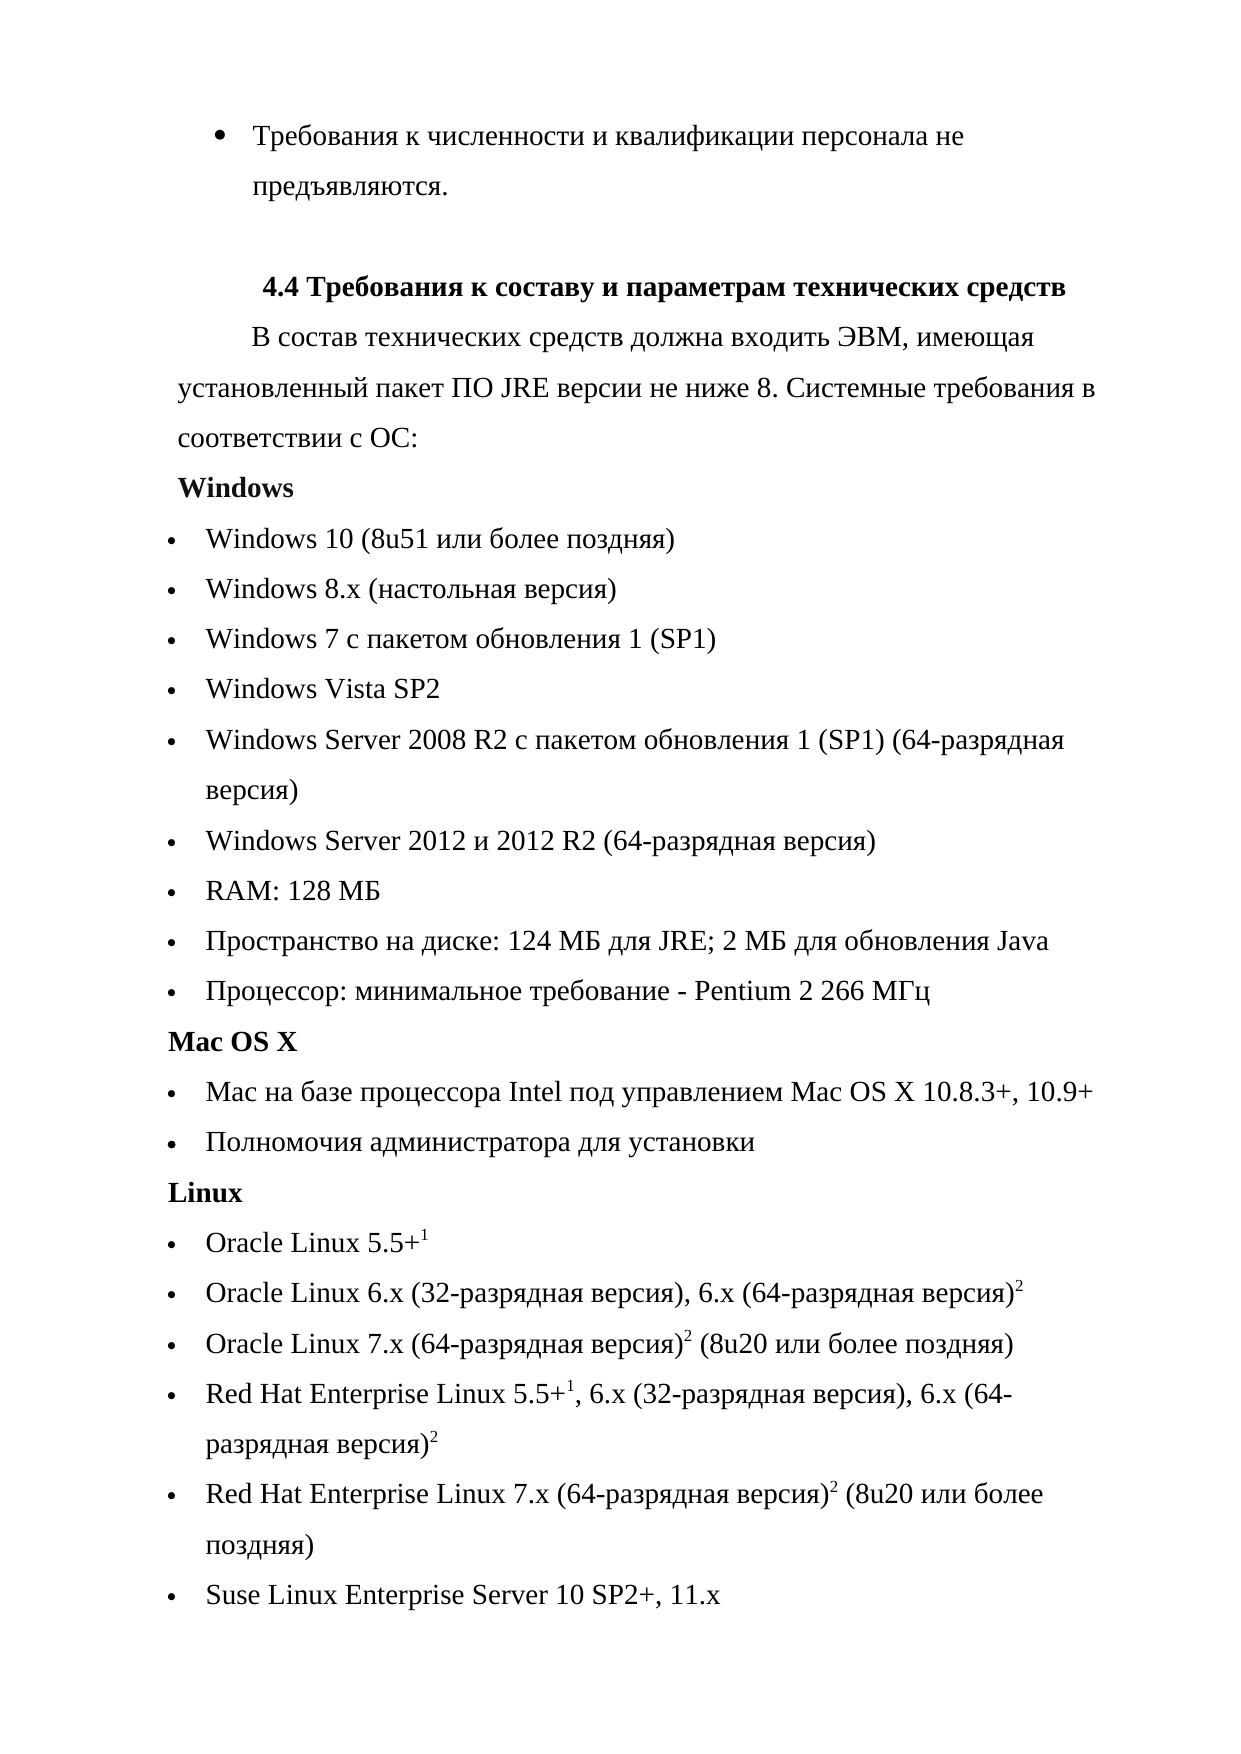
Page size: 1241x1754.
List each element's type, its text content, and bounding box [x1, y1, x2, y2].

list Red Hat Enterprise Linux 7.x (64-разрядная версия)2 (8u20 или более поздняя) [168, 1477, 1123, 1561]
list Oracle Linux 6.x (32-разрядная версия), 6.x (64-разрядная версия)2 [168, 1275, 1123, 1309]
list Пространство на диске: 124 МБ для JRE; 2 МБ для обновления Java [168, 923, 1123, 957]
text В состав технических средств должна входить ЭВМ, имеющая установленный пакет ПО JRE версии не ниже 8. Системные требования в соответствии с ОС: [177, 319, 1152, 454]
list Mac на базе процессора Intel под управлением Mac OS X 10.8.3+, 10.9+ [168, 1074, 1123, 1108]
list RAM: 128 МБ [168, 873, 1123, 906]
list Oracle Linux 7.x (64-разрядная версия)2 (8u20 или более поздняя) [168, 1326, 1123, 1359]
list Windows 8.x (настольная версия) [168, 571, 1123, 604]
list Oracle Linux 5.5+1 [168, 1225, 1123, 1259]
list Требования к численности и квалификации персонала не предъявляются. [215, 118, 1152, 202]
text 4.4 Требования к составу и параметрам технических средств [177, 269, 1152, 303]
list Windows 7 с пакетом обновления 1 (SP1) [168, 621, 1123, 655]
list Windows Vista SP2 [168, 672, 1123, 705]
list Suse Linux Enterprise Server 10 SP2+, 11.x [168, 1577, 1123, 1611]
text Mac OS X [168, 1024, 1123, 1057]
text Linux [168, 1175, 1123, 1208]
list Полномочия администратора для установки [168, 1124, 1123, 1158]
list Windows Server 2012 и 2012 R2 (64-разрядная версия) [168, 823, 1123, 856]
list Windows Server 2008 R2 с пакетом обновления 1 (SP1) (64-разрядная версия) [168, 722, 1123, 806]
list Windows 10 (8u51 или более поздняя) [168, 521, 1123, 554]
text Windows [177, 470, 1152, 504]
list Процессор: минимальное требование - Pentium 2 266 МГц [168, 973, 1123, 1007]
list Red Hat Enterprise Linux 5.5+1, 6.x (32-разрядная версия), 6.x (64-разрядная версия)2 [168, 1376, 1123, 1460]
